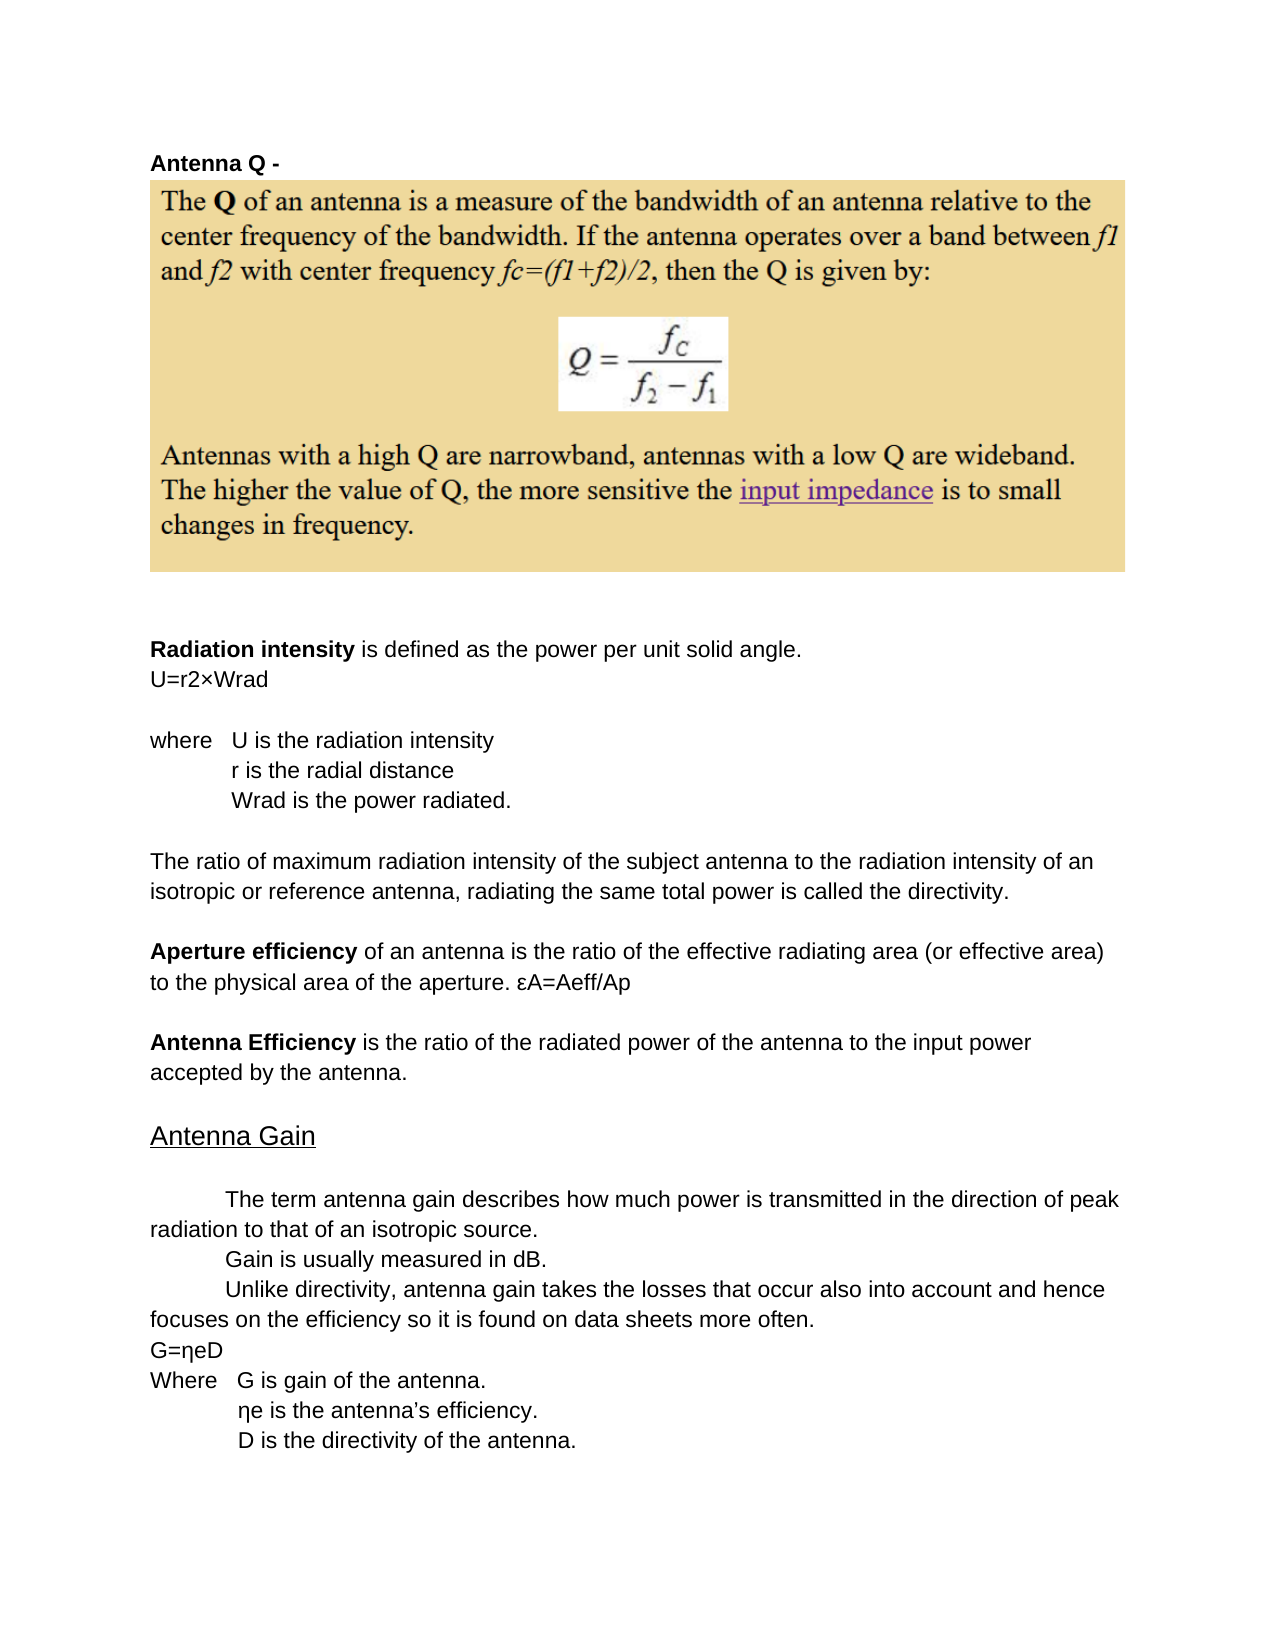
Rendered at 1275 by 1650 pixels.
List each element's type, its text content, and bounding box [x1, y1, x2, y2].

text The term antenna gain describes how much power is transmitted in the direction of peak radiation to that of an isotropic source. [150, 1186, 1125, 1242]
picture [150, 180, 1125, 572]
text Antenna Gain [150, 1119, 1125, 1151]
text The ratio of maximum radiation intensity of the subject antenna to the radiation intensity of an isotropic or reference antenna, radiating the same total power is called the directivity. [150, 848, 1125, 904]
text Aperture efficiency of an antenna is the ratio of the effective radiating area (or effective area) to the physical area of the aperture. εA=Aeff/Ap [150, 938, 1125, 995]
text Antenna Q - [150, 150, 1125, 180]
text G=ηeD [150, 1337, 1125, 1363]
text U=r2×Wrad [150, 666, 1125, 693]
text ηe is the antenna’s efficiency. [150, 1397, 1125, 1423]
text Radiation intensity is defined as the power per unit solid angle. [150, 636, 1125, 662]
text Wrad is the power radiated. [150, 787, 1125, 813]
text Antenna Efficiency is the ratio of the radiated power of the antenna to the input power accepted by the antenna. [150, 1029, 1125, 1085]
text Where G is gain of the antenna. [150, 1367, 1125, 1393]
text D is the directivity of the antenna. [150, 1427, 1125, 1454]
text Unlike directivity, antenna gain takes the losses that occur also into account and hence focuses on the efficiency so it is found on data sheets more often. [150, 1276, 1125, 1333]
text where U is the radiation intensity [150, 727, 1125, 753]
text Gain is usually measured in dB. [150, 1246, 1125, 1272]
text r is the radial distance [150, 757, 1125, 783]
